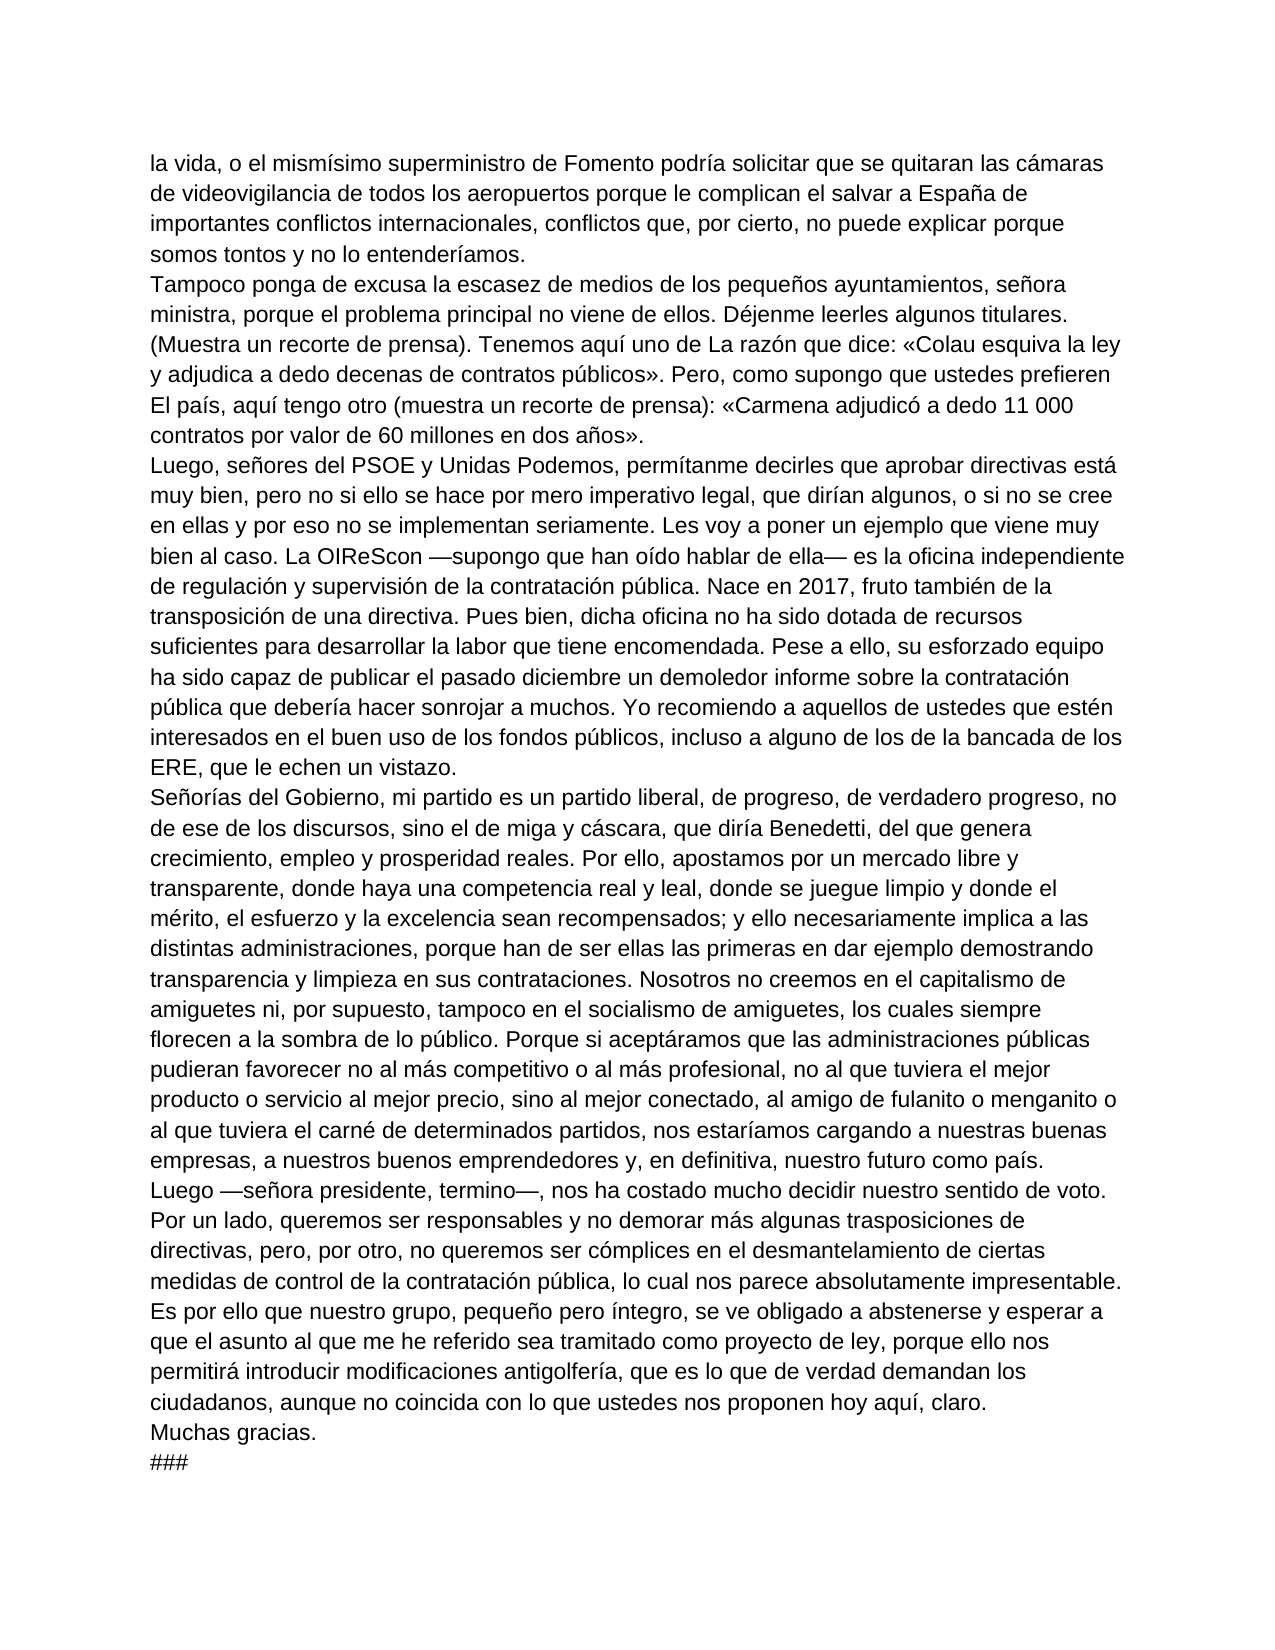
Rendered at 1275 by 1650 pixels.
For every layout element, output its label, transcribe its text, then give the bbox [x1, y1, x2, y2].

text Luego —señora presidente, termino—, nos ha costado mucho decidir nuestro sentido de voto. Por un lado, queremos ser responsables y no demorar más algunas trasposiciones de directivas, pero, por otro, no queremos ser cómplices en el desmantelamiento de ciertas medidas de control de la contratación pública, lo cual nos parece absolutamente impresentable. Es por ello que nuestro grupo, pequeño pero íntegro, se ve obligado a abstenerse y esperar a que el asunto al que me he referido sea tramitado como proyecto de ley, porque ello nos permitirá introducir modificaciones antigolfería, que es lo que de verdad demandan los ciudadanos, aunque no coincida con lo que ustedes nos proponen hoy aquí, claro. [150, 1177, 1125, 1415]
text Señorías del Gobierno, mi partido es un partido liberal, de progreso, de verdadero progreso, no de ese de los discursos, sino el de miga y cáscara, que diría Benedetti, del que genera crecimiento, empleo y prosperidad reales. Por ello, apostamos por un mercado libre y transparente, donde haya una competencia real y leal, donde se juegue limpio y donde el mérito, el esfuerzo y la excelencia sean recompensados; y ello necesariamente implica a las distintas administraciones, porque han de ser ellas las primeras en dar ejemplo demostrando transparencia y limpieza en sus contrataciones. Nosotros no creemos en el capitalismo de amiguetes ni, por supuesto, tampoco en el socialismo de amiguetes, los cuales siempre florecen a la sombra de lo público. Porque si aceptáramos que las administraciones públicas pudieran favorecer no al más competitivo o al más profesional, no al que tuviera el mejor producto o servicio al mejor precio, sino al mejor conectado, al amigo de fulanito o menganito o al que tuviera el carné de determinados partidos, nos estaríamos cargando a nuestras buenas empresas, a nuestros buenos emprendedores y, en definitiva, nuestro futuro como país. [150, 784, 1125, 1173]
text Muchas gracias. [150, 1419, 1125, 1445]
text ### [150, 1449, 1125, 1475]
text Tampoco ponga de excusa la escasez de medios de los pequeños ayuntamientos, señora ministra, porque el problema principal no viene de ellos. Déjenme leerles algunos titulares. (Muestra un recorte de prensa). Tenemos aquí uno de La razón que dice: «Colau esquiva la ley y adjudica a dedo decenas de contratos públicos». Pero, como supongo que ustedes prefieren El país, aquí tengo otro (muestra un recorte de prensa): «Carmena adjudicó a dedo 11 000 contratos por valor de 60 millones en dos años». [150, 271, 1125, 448]
text Luego, señores del PSOE y Unidas Podemos, permítanme decirles que aprobar directivas está muy bien, pero no si ello se hace por mero imperativo legal, que dirían algunos, o si no se cree en ellas y por eso no se implementan seriamente. Les voy a poner un ejemplo que viene muy bien al caso. La OIReScon ―supongo que han oído hablar de ella― es la oficina independiente de regulación y supervisión de la contratación pública. Nace en 2017, fruto también de la transposición de una directiva. Pues bien, dicha oficina no ha sido dotada de recursos suficientes para desarrollar la labor que tiene encomendada. Pese a ello, su esforzado equipo ha sido capaz de publicar el pasado diciembre un demoledor informe sobre la contratación pública que debería hacer sonrojar a muchos. Yo recomiendo a aquellos de ustedes que estén interesados en el buen uso de los fondos públicos, incluso a alguno de los de la bancada de los ERE, que le echen un vistazo. [150, 452, 1125, 781]
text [150, 150, 1125, 267]
